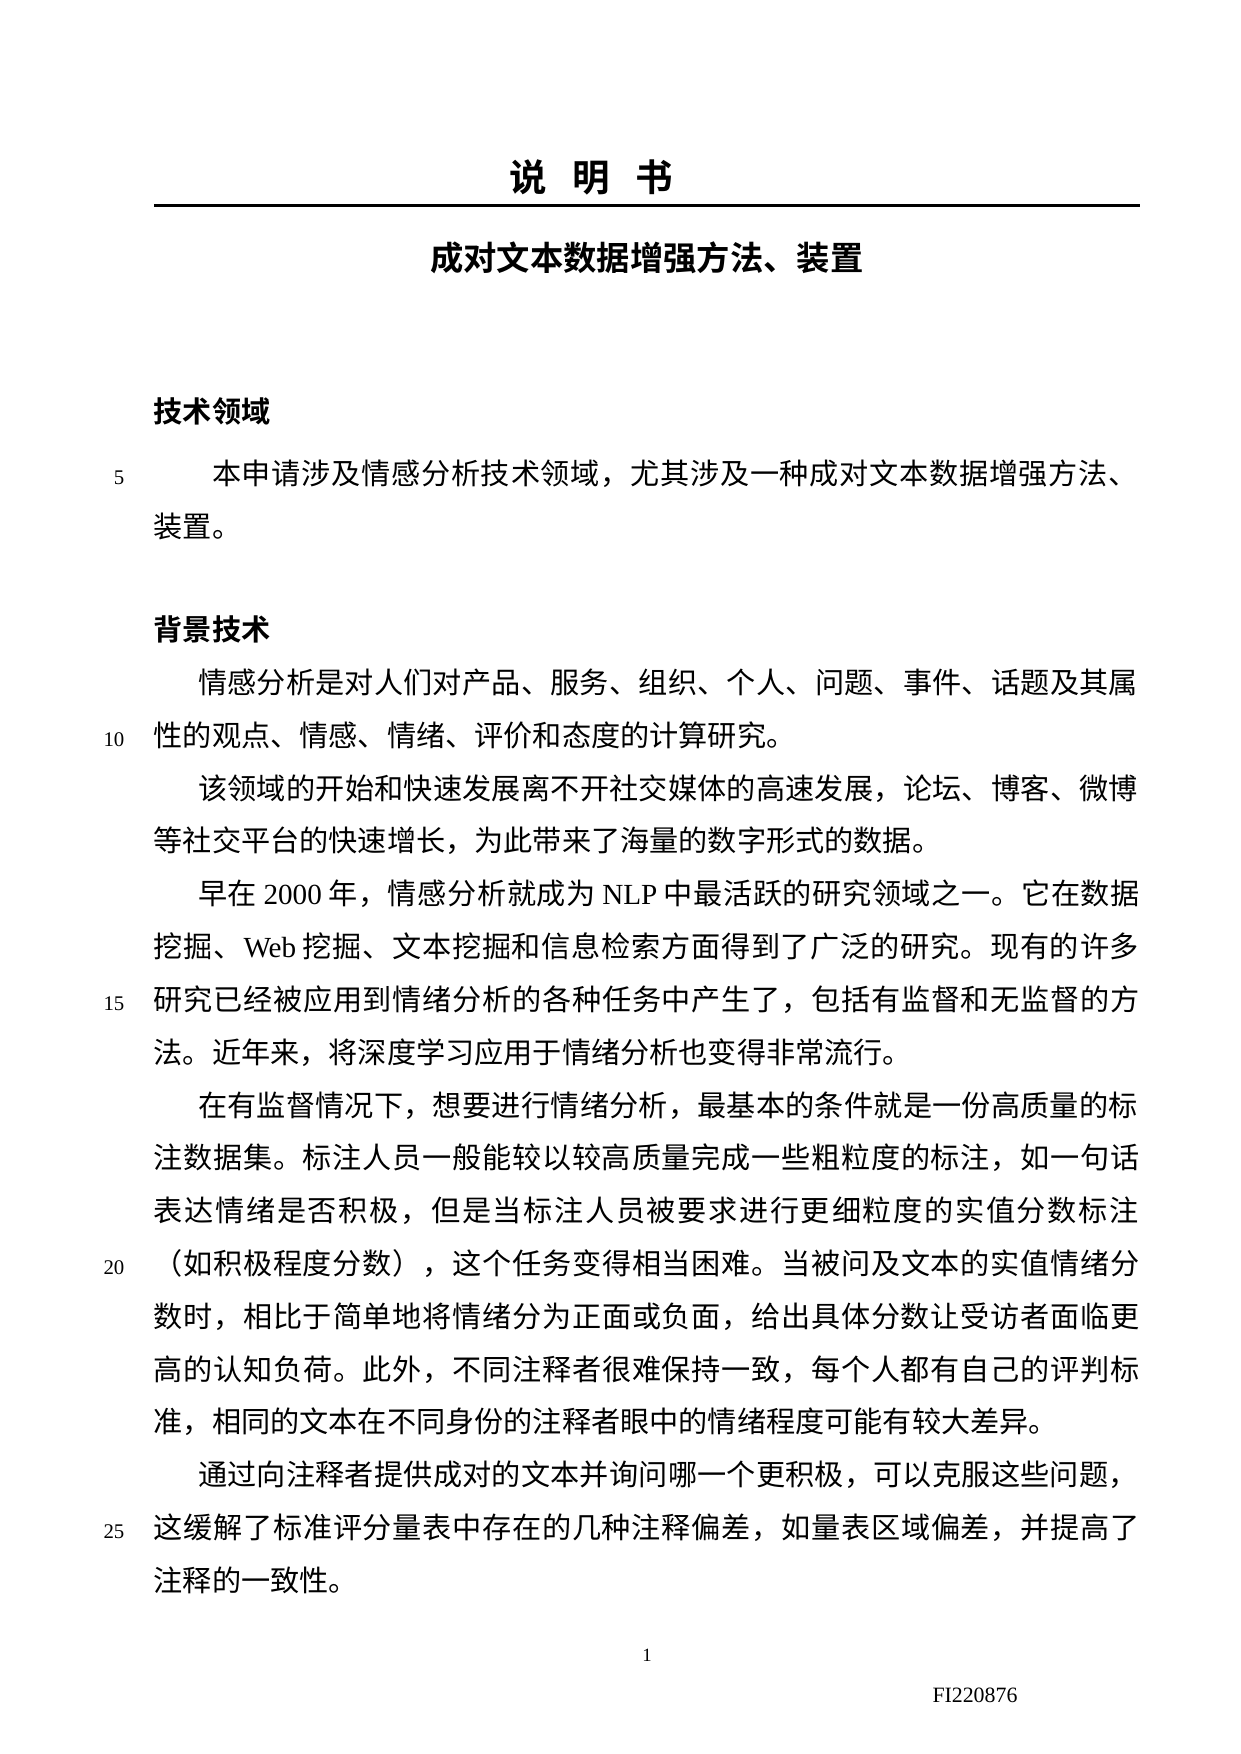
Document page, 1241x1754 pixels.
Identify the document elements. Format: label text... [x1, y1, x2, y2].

text 本申请涉及情感分析技术领域，尤其涉及一种成对文本数据增强方法、装置。 [153, 451, 1140, 546]
text 情感分析是对人们对产品、服务、组织、个人、问题、事件、话题及其属性的观点、情感、情绪、评价和态度的计算研究。 [153, 659, 1140, 755]
text 早在2000年，情感分析就成为NLP中最活跃的研究领域之一。它在数据挖掘、Web挖掘、文本挖掘和信息检索方面得到了广泛的研究。现有的许多研究已经被应用到情绪分析的各种任务中产生了，包括有监督和无监督的方法。近年来，将深度学习应用于情绪分析也变得非常流行。 [153, 871, 1140, 1072]
text 该领域的开始和快速发展离不开社交媒体的高速发展，论坛、博客、微博等社交平台的快速增长，为此带来了海量的数字形式的数据。 [153, 765, 1140, 860]
subtitle 背景技术 [153, 607, 1140, 649]
text 在有监督情况下，想要进行情绪分析，最基本的条件就是一份高质量的标注数据集。标注人员一般能较以较高质量完成一些粗粒度的标注，如一句话表达情绪是否积极，但是当标注人员被要求进行更细粒度的实值分数标注（如积极程度分数），这个任务变得相当困难。当被问及文本的实值情绪分数时，相比于简单地将情绪分为正面或负面，给出具体分数让受访者面临更高的认知负荷。此外，不同注释者很难保持一致，每个人都有自己的评判标准，相同的文本在不同身份的注释者眼中的情绪程度可能有较大差异。 [153, 1082, 1140, 1441]
text 通过向注释者提供成对的文本并询问哪一个更积极，可以克服这些问题，这缓解了标准评分量表中存在的几种注释偏差，如量表区域偏差，并提高了注释的一致性。 [153, 1452, 1140, 1600]
subtitle 技术领域 [153, 389, 1140, 431]
text 说 明 书 [153, 148, 1140, 207]
text 成对文本数据增强方法、装置 [153, 232, 1140, 280]
